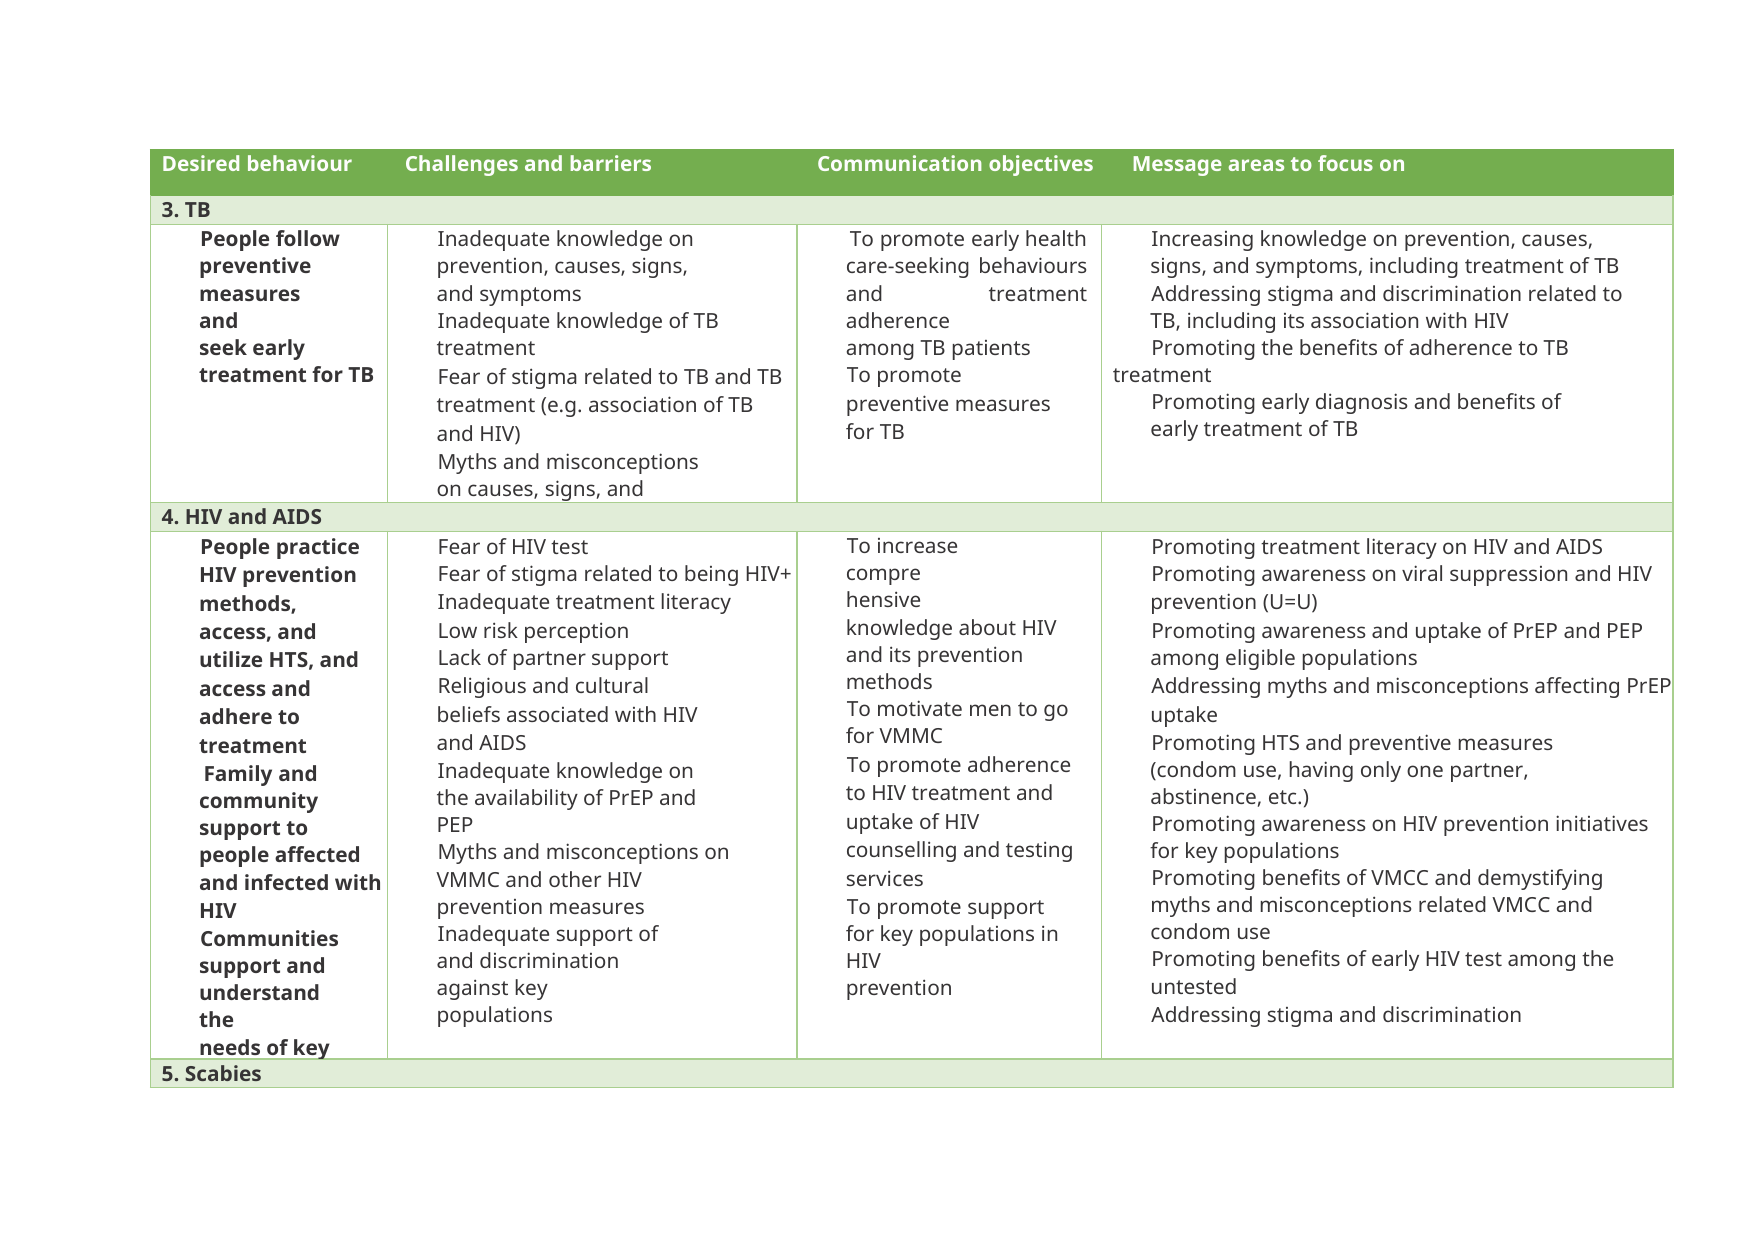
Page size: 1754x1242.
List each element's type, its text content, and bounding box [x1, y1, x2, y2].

table_cell Promoting treatment literacy on HIV and AIDS Promoting awareness on viral suppression and HIV prevention (U=U) Promoting awareness and uptake of PrEP and PEP among eligible populations Addressing myths and misconceptions affecting PrEP uptake Promoting HTS and preventive measures (condom use, having only one partner, abstinence, etc.) Promoting awareness on HIV prevention initiatives for key populations Promoting benefits of VMCC and demystifying myths and misconceptions related VMCC and condom use Promoting benefits of early HIV test among the untested Addressing stigma and discrimination [1102, 532, 1672, 1058]
table_cell To increase comprehensive knowledge about HIV and its prevention methods To motivate men to go for VMMC To promote adherence to HIV treatment and uptake of HIV counselling and testing services To promote support for key populations in HIV prevention [798, 532, 1101, 1058]
table_cell To promote early health care-seeking behaviours and treatment adherence among TB patients To promote preventive measures for TB [798, 225, 1101, 502]
table_cell People follow preventive measures and seek early treatment for TB [151, 225, 387, 502]
table_cell Fear of HIV test Fear of stigma related to being HIV+ Inadequate treatment literacy Low risk perception Lack of partner support Religious and cultural beliefs associated with HIV and AIDS Inadequate knowledge on the availability of PrEP and PEP Myths and misconceptions on VMMC and other HIV prevention measures Inadequate support of and discrimination against key populations [388, 532, 796, 1058]
table_cell Inadequate knowledge on prevention, causes, signs, and symptoms Inadequate knowledge of TB treatment Fear of stigma related to TB and TB treatment (e.g. association of TB and HIV) Myths and misconceptions on causes, signs, and symptoms [388, 225, 796, 502]
table_cell 4. HIV and AIDS [151, 503, 1672, 531]
table_cell People practice HIV prevention methods, access, and utilize HTS, and access and adhere to treatment Family and community support to people affected and infected with HIV Communities support and understand the needs of key populations in HIV prevention [151, 532, 387, 1058]
table_cell 3. TB [151, 196, 1672, 224]
table_cell Increasing knowledge on prevention, causes, signs, and symptoms, including treatment of TB Addressing stigma and discrimination related to TB, including its association with HIV Promoting the benefits of adherence to TB treatment Promoting early diagnosis and benefits of early treatment of TB [1102, 225, 1672, 502]
table_header Desired behaviour Challenges and barriers Communication objectives Message areas to focus on [151, 150, 1672, 195]
table_cell 5. Scabies [151, 1060, 1672, 1087]
